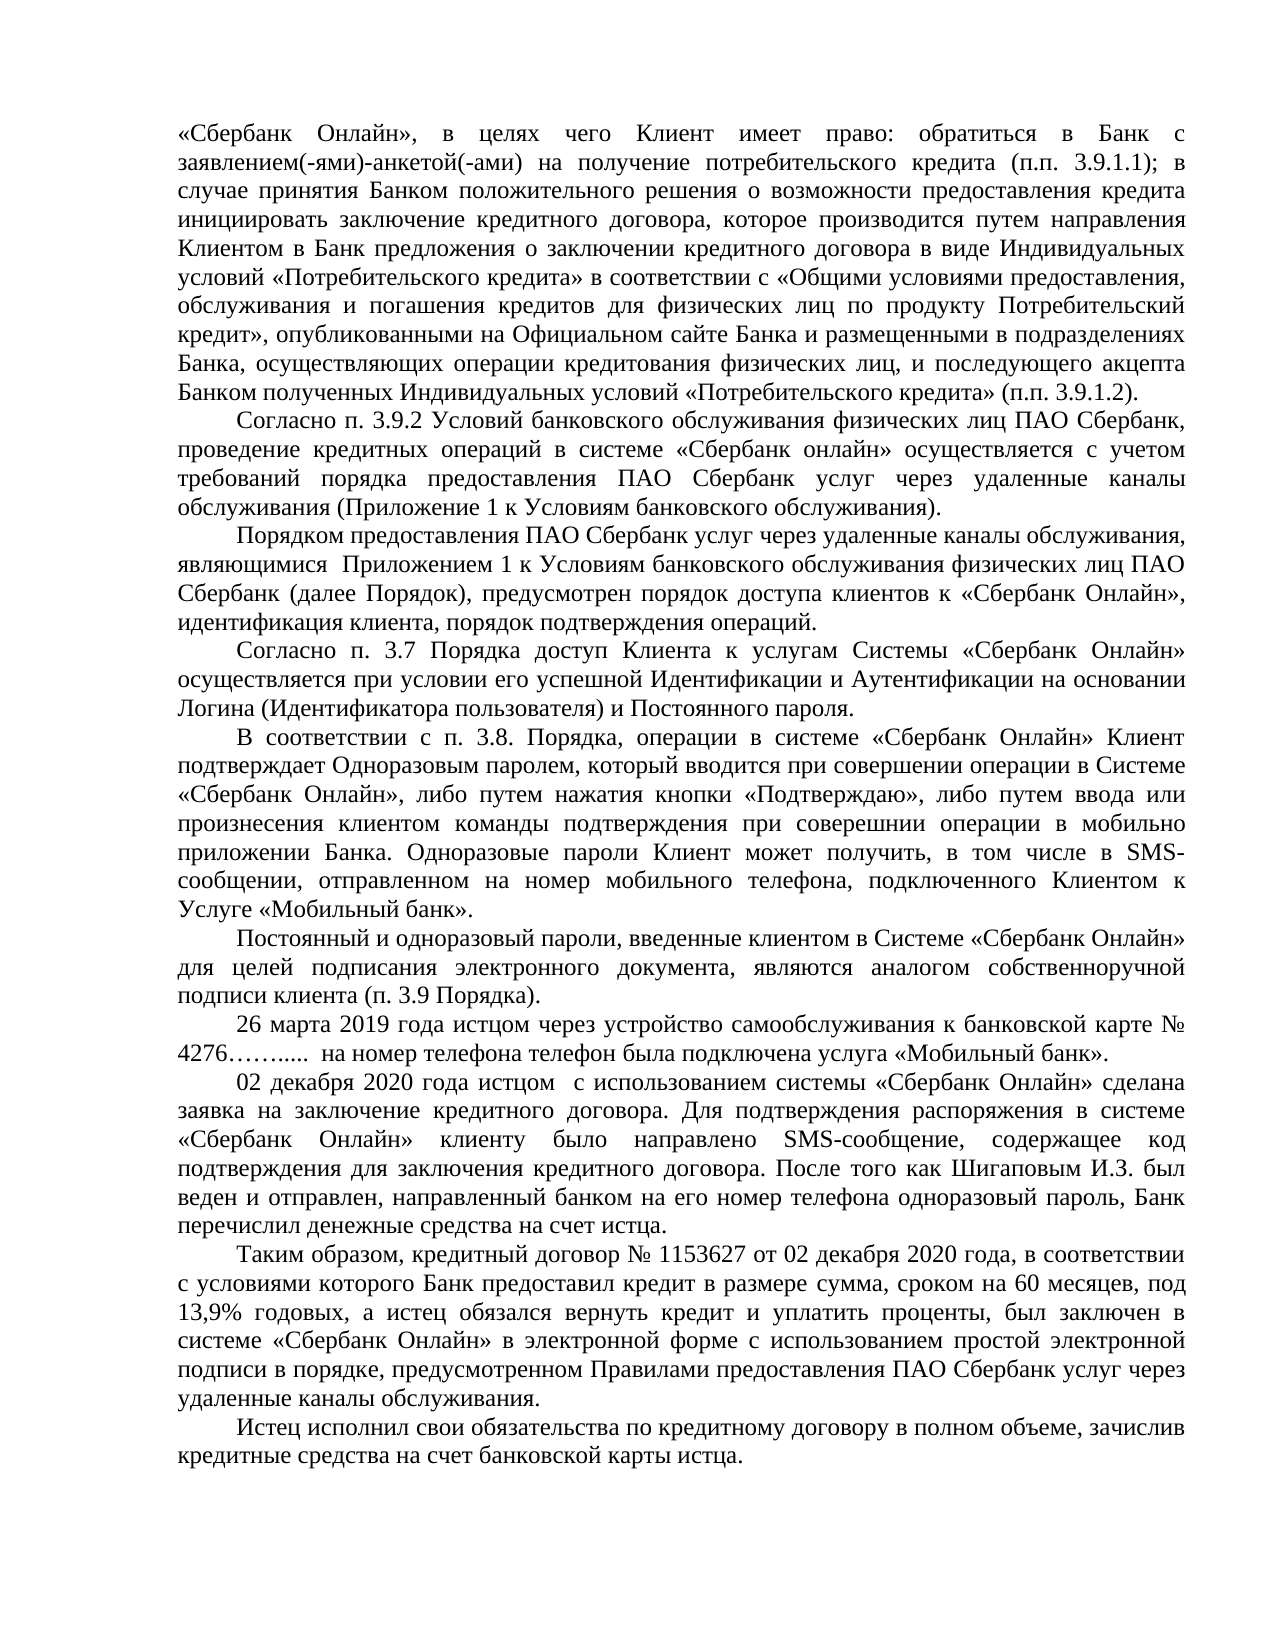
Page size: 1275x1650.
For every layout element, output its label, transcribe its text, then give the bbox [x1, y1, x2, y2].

text 02 декабря 2020 года истцом с использованием системы «Сбербанк Онлайн» сделана заявка на заключение кредитного договора. Для подтверждения распоряжения в системе «Сбербанк Онлайн» клиенту было направлено SMS-сообщение, содержащее код подтверждения для заключения кредитного договора. После того как Шигаповым И.З. был веден и отправлен, направленный банком на его номер телефона одноразовый пароль, Банк перечислил денежные средства на счет истца. [177, 1067, 1186, 1239]
text Таким образом, кредитный договор № 1153627 от 02 декабря 2020 года, в соответствии с условиями которого Банк предоставил кредит в размере сумма, сроком на 60 месяцев, под 13,9% годовых, а истец обязался вернуть кредит и уплатить проценты, был заключен в системе «Сбербанк Онлайн» в электронной форме с использованием простой электронной подписи в порядке, предусмотренном Правилами предоставления ПАО Сбербанк услуг через удаленные каналы обслуживания. [177, 1239, 1186, 1412]
text Порядком предоставления ПАО Сбербанк услуг через удаленные каналы обслуживания, являющимися Приложением 1 к Условиям банковского обслуживания физических лиц ПАО Сбербанк (далее Порядок), предусмотрен порядок доступа клиентов к «Сбербанк Онлайн», идентификация клиента, порядок подтверждения операций. [177, 521, 1186, 636]
text Согласно п. 3.9.2 Условий банковского обслуживания физических лиц ПАО Сбербанк, проведение кредитных операций в системе «Сбербанк онлайн» осуществляется с учетом требований порядка предоставления ПАО Сбербанк услуг через удаленные каналы обслуживания (Приложение 1 к Условиям банковского обслуживания). [177, 406, 1186, 521]
text Постоянный и одноразовый пароли, введенные клиентом в Системе «Сбербанк Онлайн» для целей подписания электронного документа, являются аналогом собственноручной подписи клиента (п. 3.9 Порядка). [177, 923, 1186, 1009]
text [177, 118, 1186, 406]
text Истец исполнил свои обязательства по кредитному договору в полном объеме, зачислив кредитные средства на счет банковской карты истца. [177, 1412, 1186, 1469]
text 26 марта 2019 года истцом через устройство самообслуживания к банковской карте № 4276……..... на номер телефона телефон была подключена услуга «Мобильный банк». [177, 1009, 1186, 1067]
text Согласно п. 3.7 Порядка доступ Клиента к услугам Системы «Сбербанк Онлайн» осуществляется при условии его успешной Идентификации и Аутентификации на основании Логина (Идентификатора пользователя) и Постоянного пароля. [177, 636, 1186, 722]
text В соответствии с п. 3.8. Порядка, операции в системе «Сбербанк Онлайн» Клиент подтверждает Одноразовым паролем, который вводится при совершении операции в Системе «Сбербанк Онлайн», либо путем нажатия кнопки «Подтверждаю», либо путем ввода или произнесения клиентом команды подтверждения при соверешнии операции в мобильно приложении Банка. Одноразовые пароли Клиент может получить, в том числе в SMS-сообщении, отправленном на номер мобильного телефона, подключенного Клиентом к Услуге «Мобильный банк». [177, 722, 1186, 923]
